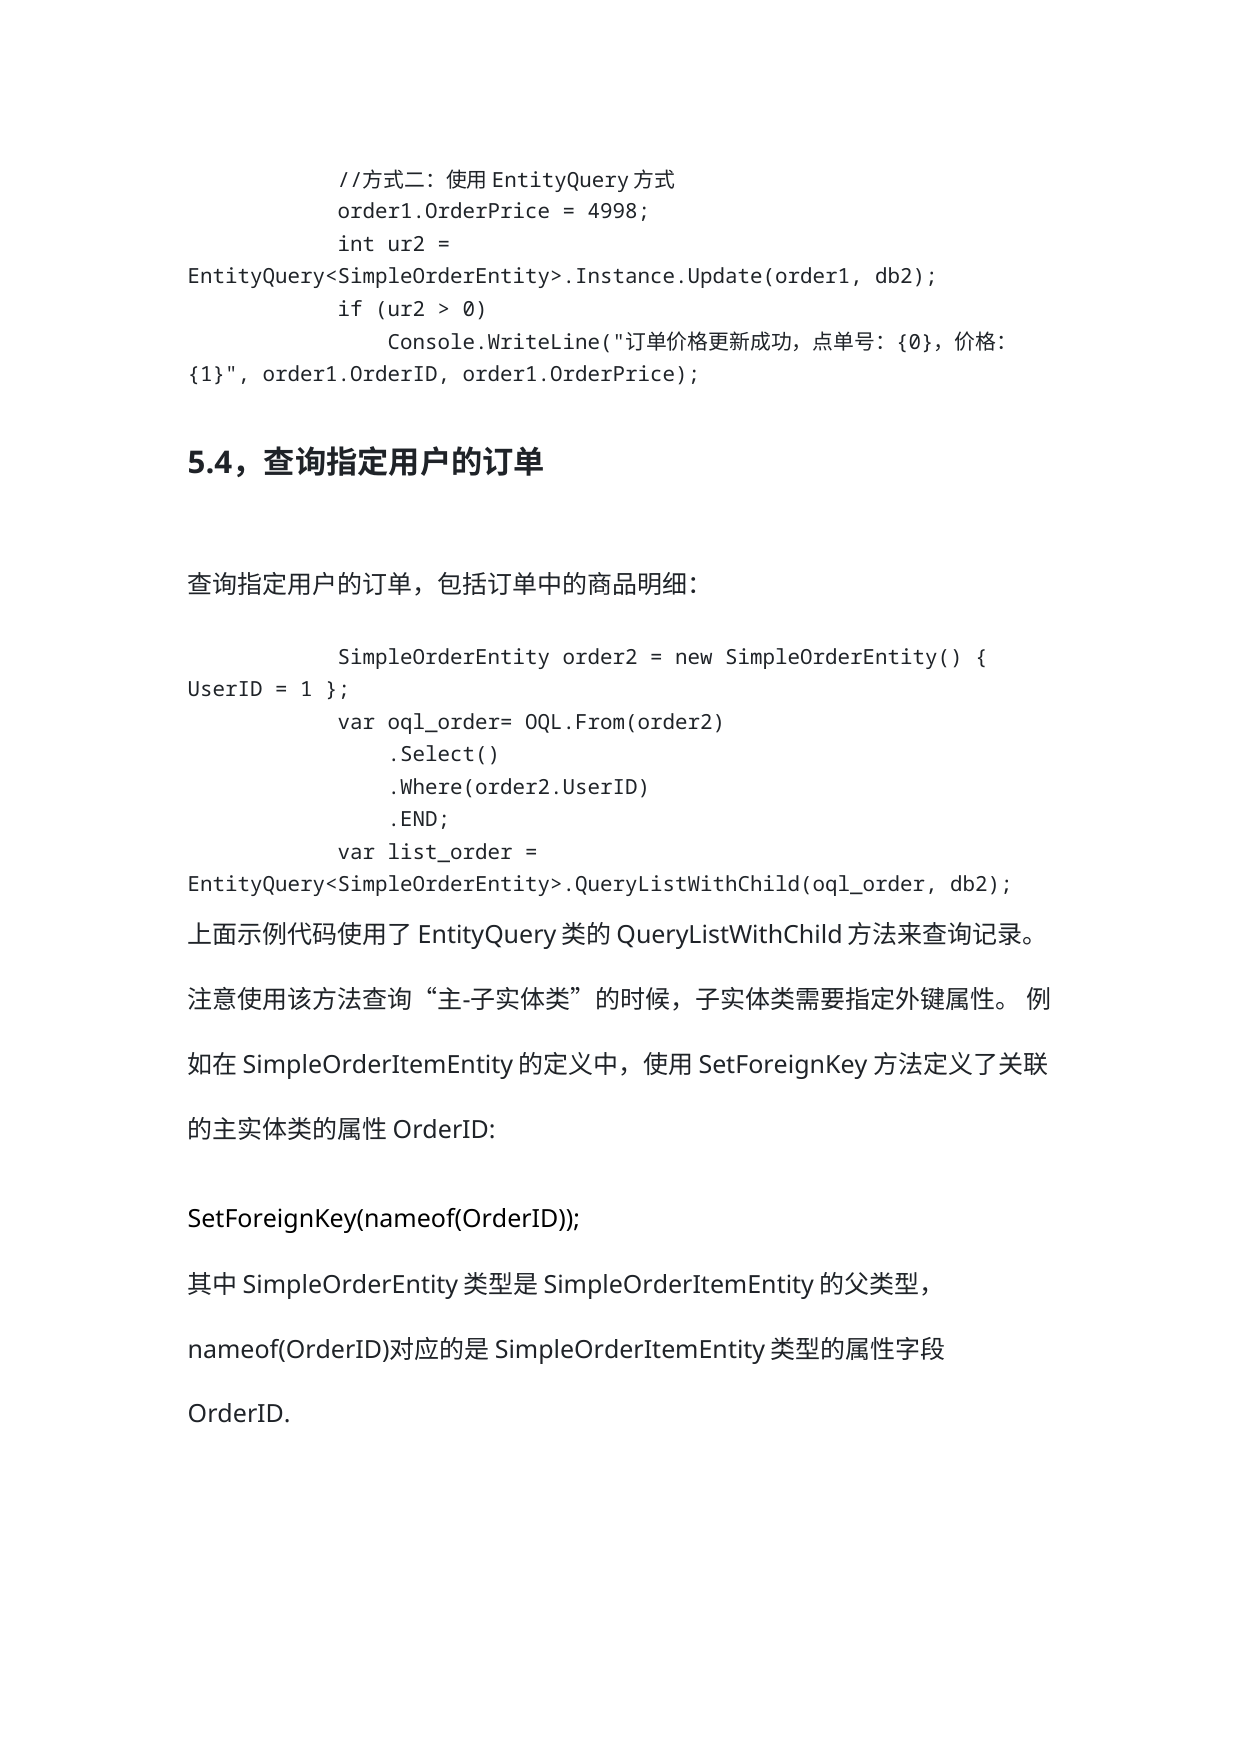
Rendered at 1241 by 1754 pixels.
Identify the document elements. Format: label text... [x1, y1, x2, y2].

text var list_order = EntityQuery<SimpleOrderEntity>.QueryListWithChild(oql_order, db2); [187, 835, 1053, 900]
text int ur2 = EntityQuery<SimpleOrderEntity>.Instance.Update(order1, db2); [187, 227, 1053, 292]
text Console.WriteLine("订单价格更新成功，点单号：{0}，价格：{1}", order1.OrderID, order1.OrderPrice); [187, 324, 1053, 389]
text 上面示例代码使用了EntityQuery类的QueryListWithChild方法来查询记录。注意使用该方法查询“主-子实体类”的时候，子实体类需要指定外键属性。 例如在SimpleOrderItemEntity的定义中，使用SetForeignKey 方法定义了关联的主实体类的属性OrderID: [187, 900, 1053, 1160]
subtitle 5.4，查询指定用户的订单 [187, 427, 1053, 492]
text SimpleOrderEntity order2 = new SimpleOrderEntity() { UserID = 1 }; [187, 640, 1053, 705]
text 其中SimpleOrderEntity类型是SimpleOrderItemEntity的父类型，nameof(OrderID)对应的是SimpleOrderItemEntity类型的属性字段OrderID. [187, 1250, 1053, 1445]
text .END; [187, 803, 1053, 835]
text if (ur2 > 0) [187, 292, 1053, 324]
text order1.OrderPrice = 4998; [187, 194, 1053, 227]
text .Where(order2.UserID) [187, 770, 1053, 803]
text 查询指定用户的订单，包括订单中的商品明细： [187, 550, 1053, 615]
text var oql_order= OQL.From(order2) [187, 705, 1053, 738]
text //方式二：使用EntityQuery方式 [187, 162, 1053, 194]
text .Select() [187, 738, 1053, 770]
text SetForeignKey(nameof(OrderID)); [187, 1185, 1053, 1250]
